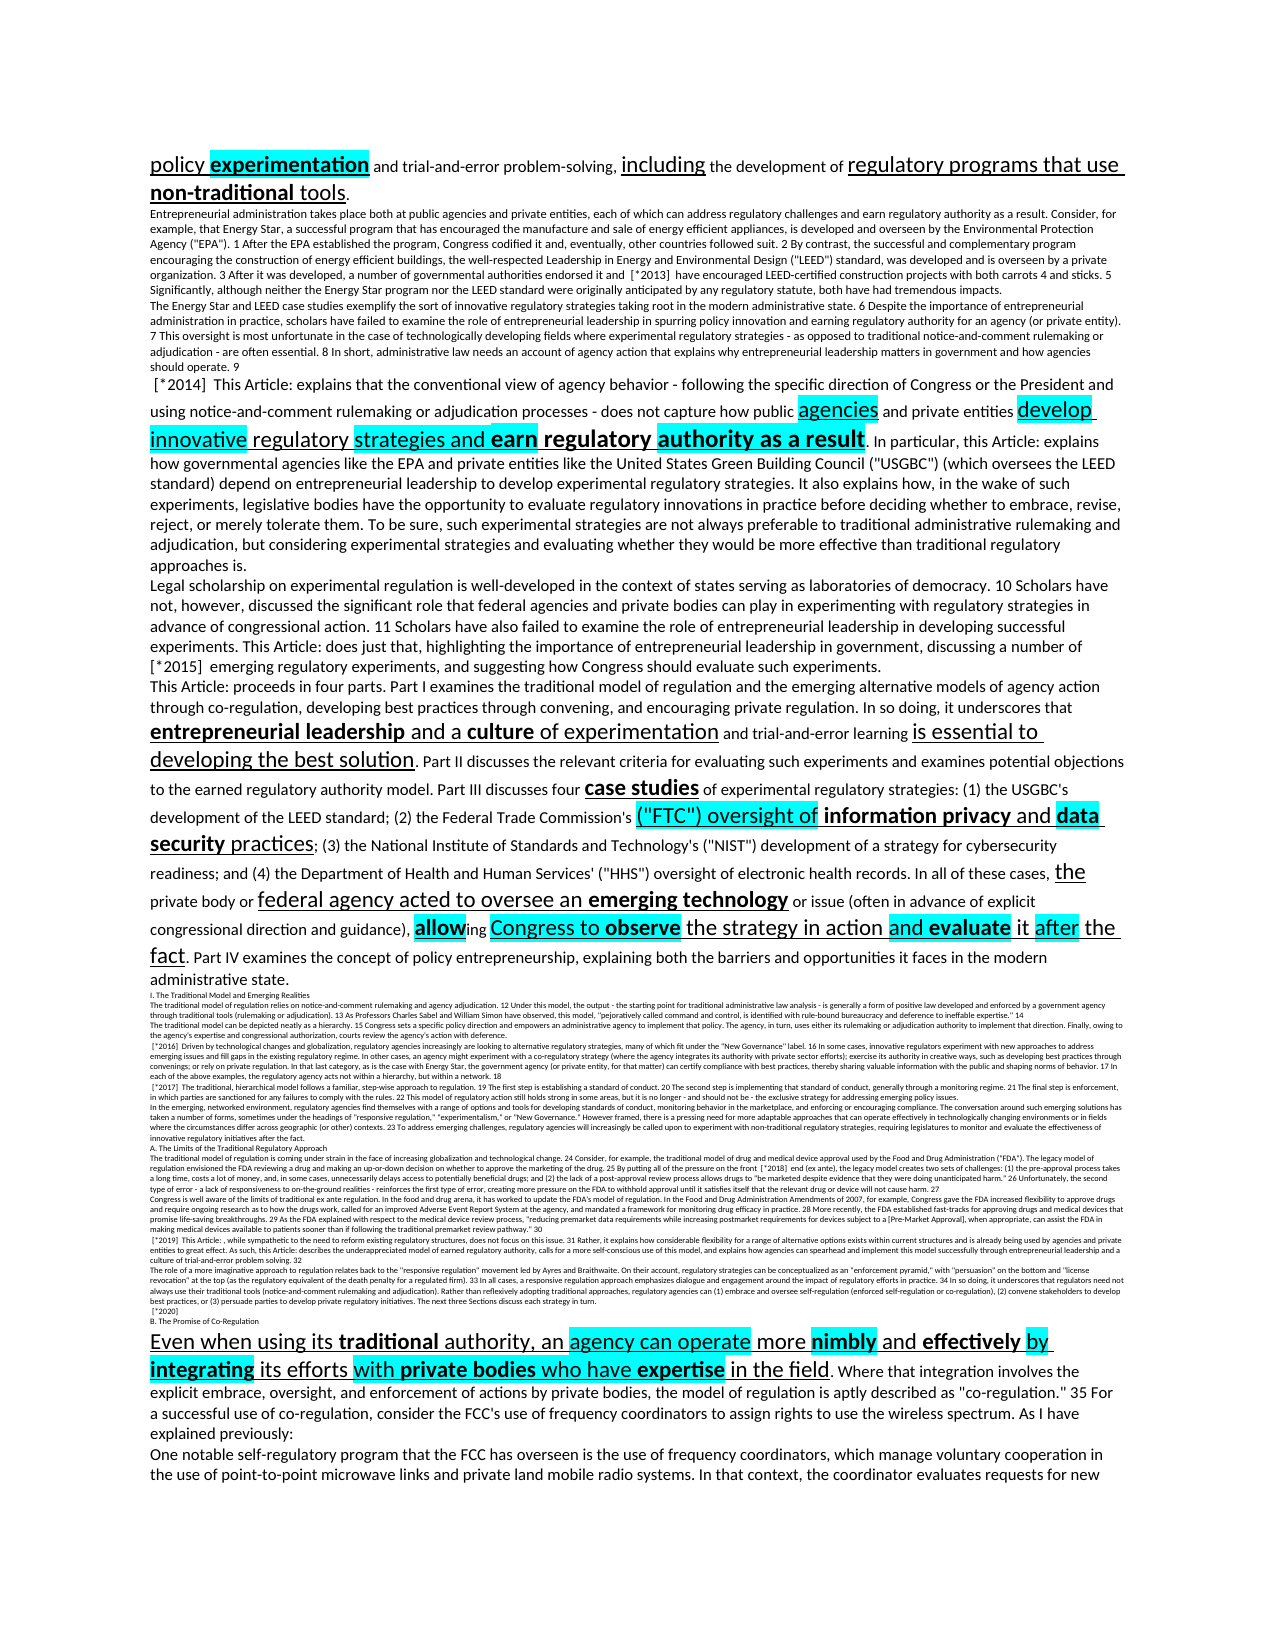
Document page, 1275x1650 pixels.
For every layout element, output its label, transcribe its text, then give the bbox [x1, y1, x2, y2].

text The Energy Star and LEED case studies exemplify the sort of innovative regulatory strategies taking root in the modern administrative state. 6 Despite the importance of entrepreneurial administration in practice, scholars have failed to examine the role of entrepreneurial leadership in spurring policy innovation and earning regulatory authority for an agency (or private entity). 7 This oversight is most unfortunate in the case of technologically developing fields where experimental regulatory strategies - as opposed to traditional notice-and-comment rulemaking or adjudication - are often essential. 8 In short, administrative law needs an account of agency action that explains why entrepreneurial leadership matters in government and how agencies should operate. 9 [150, 298, 1125, 374]
text [*2014] This Article: explains that the conventional view of agency behavior - following the specific direction of Congress or the President and using notice-and-comment rulemaking or adjudication processes - does not capture how public agencies and private entities develop innovative regulatory strategies and earn regulatory authority as a result. In particular, this Article: explains how governmental agencies like the EPA and private entities like the United States Green Building Council ("USGBC") (which oversees the LEED standard) depend on entrepreneurial leadership to develop experimental regulatory strategies. It also explains how, in the wake of such experiments, legislative bodies have the opportunity to evaluate regulatory innovations in practice before deciding whether to embrace, revise, reject, or merely tolerate them. To be sure, such experimental strategies are not always preferable to traditional administrative rulemaking and adjudication, but considering experimental strategies and evaluating whether they would be more effective than traditional regulatory approaches is. [150, 374, 1125, 575]
text This Article: proceeds in four parts. Part I examines the traditional model of regulation and the emerging alternative models of agency action through co-regulation, developing best practices through convening, and encouraging private regulation. In so doing, it underscores that entrepreneurial leadership and a culture of experimentation and trial-and-error learning is essential to developing the best solution. Part II discusses the relevant criteria for evaluating such experiments and examines potential objections to the earned regulatory authority model. Part III discusses four case studies of experimental regulatory strategies: (1) the USGBC's development of the LEED standard; (2) the Federal Trade Commission's ("FTC") oversight of information privacy and data security practices; (3) the National Institute of Standards and Technology's ("NIST") development of a strategy for cybersecurity readiness; and (4) the Department of Health and Human Services' ("HHS") oversight of electronic health records. In all of these cases, the private body or federal agency acted to oversee an emerging technology or issue (often in advance of explicit congressional direction and guidance), allowing Congress to observe the strategy in action and evaluate it after the fact. Part IV examines the concept of policy entrepreneurship, explaining both the barriers and opportunities it faces in the modern administrative state. [150, 677, 1125, 990]
text Legal scholarship on experimental regulation is well-developed in the context of states serving as laboratories of democracy. 10 Scholars have not, however, discussed the significant role that federal agencies and private bodies can play in experimenting with regulatory strategies in advance of congressional action. 11 Scholars have also failed to examine the role of entrepreneurial leadership in developing successful experiments. This Article: does just that, highlighting the importance of entrepreneurial leadership in government, discussing a number of [*2015] emerging regulatory experiments, and suggesting how Congress should evaluate such experiments. [150, 575, 1125, 677]
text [150, 1444, 1125, 1484]
text Even when using its traditional authority, an agency can operate more nimbly and effectively by integrating its efforts with private bodies who have expertise in the field. Where that integration involves the explicit embrace, oversight, and enforcement of actions by private bodies, the model of regulation is aptly described as "co-regulation." 35 For a successful use of co-regulation, consider the FCC's use of frequency coordinators to assign rights to use the wireless spectrum. As I have explained previously: [150, 1327, 1125, 1444]
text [150, 150, 1125, 206]
text Entrepreneurial administration takes place both at public agencies and private entities, each of which can address regulatory challenges and earn regulatory authority as a result. Consider, for example, that Energy Star, a successful program that has encouraged the manufacture and sale of energy efficient appliances, is developed and overseen by the Environmental Protection Agency ("EPA"). 1 After the EPA established the program, Congress codified it and, eventually, other countries followed suit. 2 By contrast, the successful and complementary program encouraging the construction of energy efficient buildings, the well-respected Leadership in Energy and Environmental Design ("LEED") standard, was developed and is overseen by a private organization. 3 After it was developed, a number of governmental authorities endorsed it and [*2013] have encouraged LEED-certified construction projects with both carrots 4 and sticks. 5 Significantly, although neither the Energy Star program nor the LEED standard were originally anticipated by any regulatory statute, both have had tremendous impacts. [150, 206, 1125, 298]
